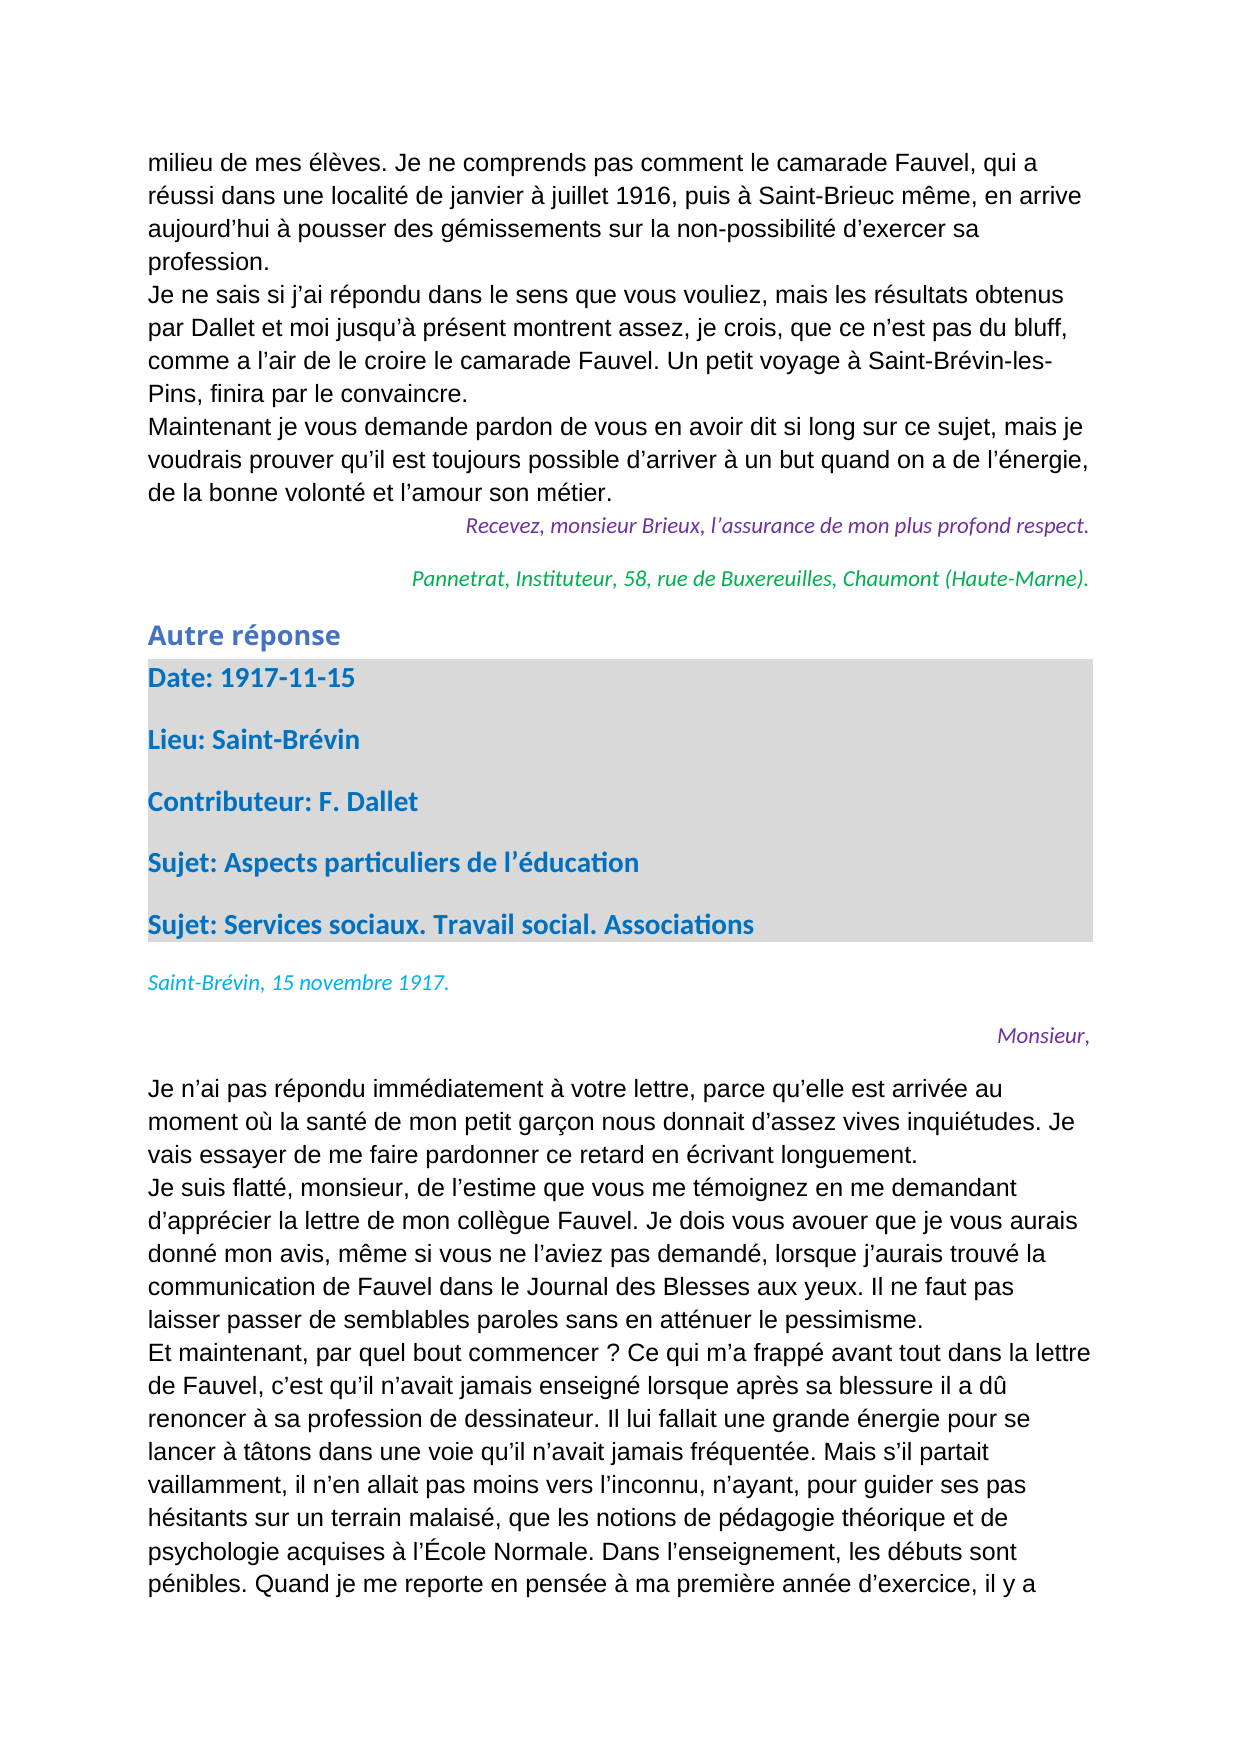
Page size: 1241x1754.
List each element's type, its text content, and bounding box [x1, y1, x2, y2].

subtitle Autre réponse [148, 617, 1093, 654]
text Date: 1917-11-15 [148, 659, 1093, 695]
text Maintenant je vous demande pardon de vous en avoir dit si long sur ce sujet, mais je voudrais prouver qu’il est toujours possible d’arriver à un but quand on a de l’énergie, de la bonne volonté et l’amour son métier. [148, 412, 1093, 507]
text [148, 1338, 1093, 1598]
text Je n’ai pas répondu immédiatement à votre lettre, parce qu’elle est arrivée au moment où la santé de mon petit garçon nous donnait d’assez vives inquiétudes. Je vais essayer de me faire pardonner ce retard en écrivant longuement. [148, 1074, 1093, 1169]
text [148, 148, 1093, 275]
text Sujet: Services sociaux. Travail social. Associations [148, 906, 1093, 942]
text Recevez, monsieur Brieux, l’assurance de mon plus profond respect. [148, 511, 1093, 539]
text Contributeur: F. Dallet [148, 783, 1093, 818]
text Je suis flatté, monsieur, de l’estime que vous me témoignez en me demandant d’apprécier la lettre de mon collègue Fauvel. Je dois vous avouer que je vous aurais donné mon avis, même si vous ne l’aviez pas demandé, lorsque j’aurais trouvé la communication de Fauvel dans le Journal des Blesses aux yeux. Il ne faut pas laisser passer de semblables paroles sans en atténuer le pessimisme. [148, 1173, 1093, 1334]
text Lieu: Saint-Brévin [148, 721, 1093, 757]
text Monsieur, [148, 1021, 1093, 1049]
text Saint-Brévin, 15 novembre 1917. [148, 968, 1093, 996]
text Pannetrat, Instituteur, 58, rue de Buxereuilles, Chaumont (Haute-Marne). [148, 564, 1093, 592]
text Sujet: Aspects particuliers de l’éducation [148, 844, 1093, 880]
text Je ne sais si j’ai répondu dans le sens que vous vouliez, mais les résultats obtenus par Dallet et moi jusqu’à présent montrent assez, je crois, que ce n’est pas du bluff, comme a l’air de le croire le camarade Fauvel. Un petit voyage à Saint-Brévin-les-Pins, finira par le convaincre. [148, 280, 1093, 407]
